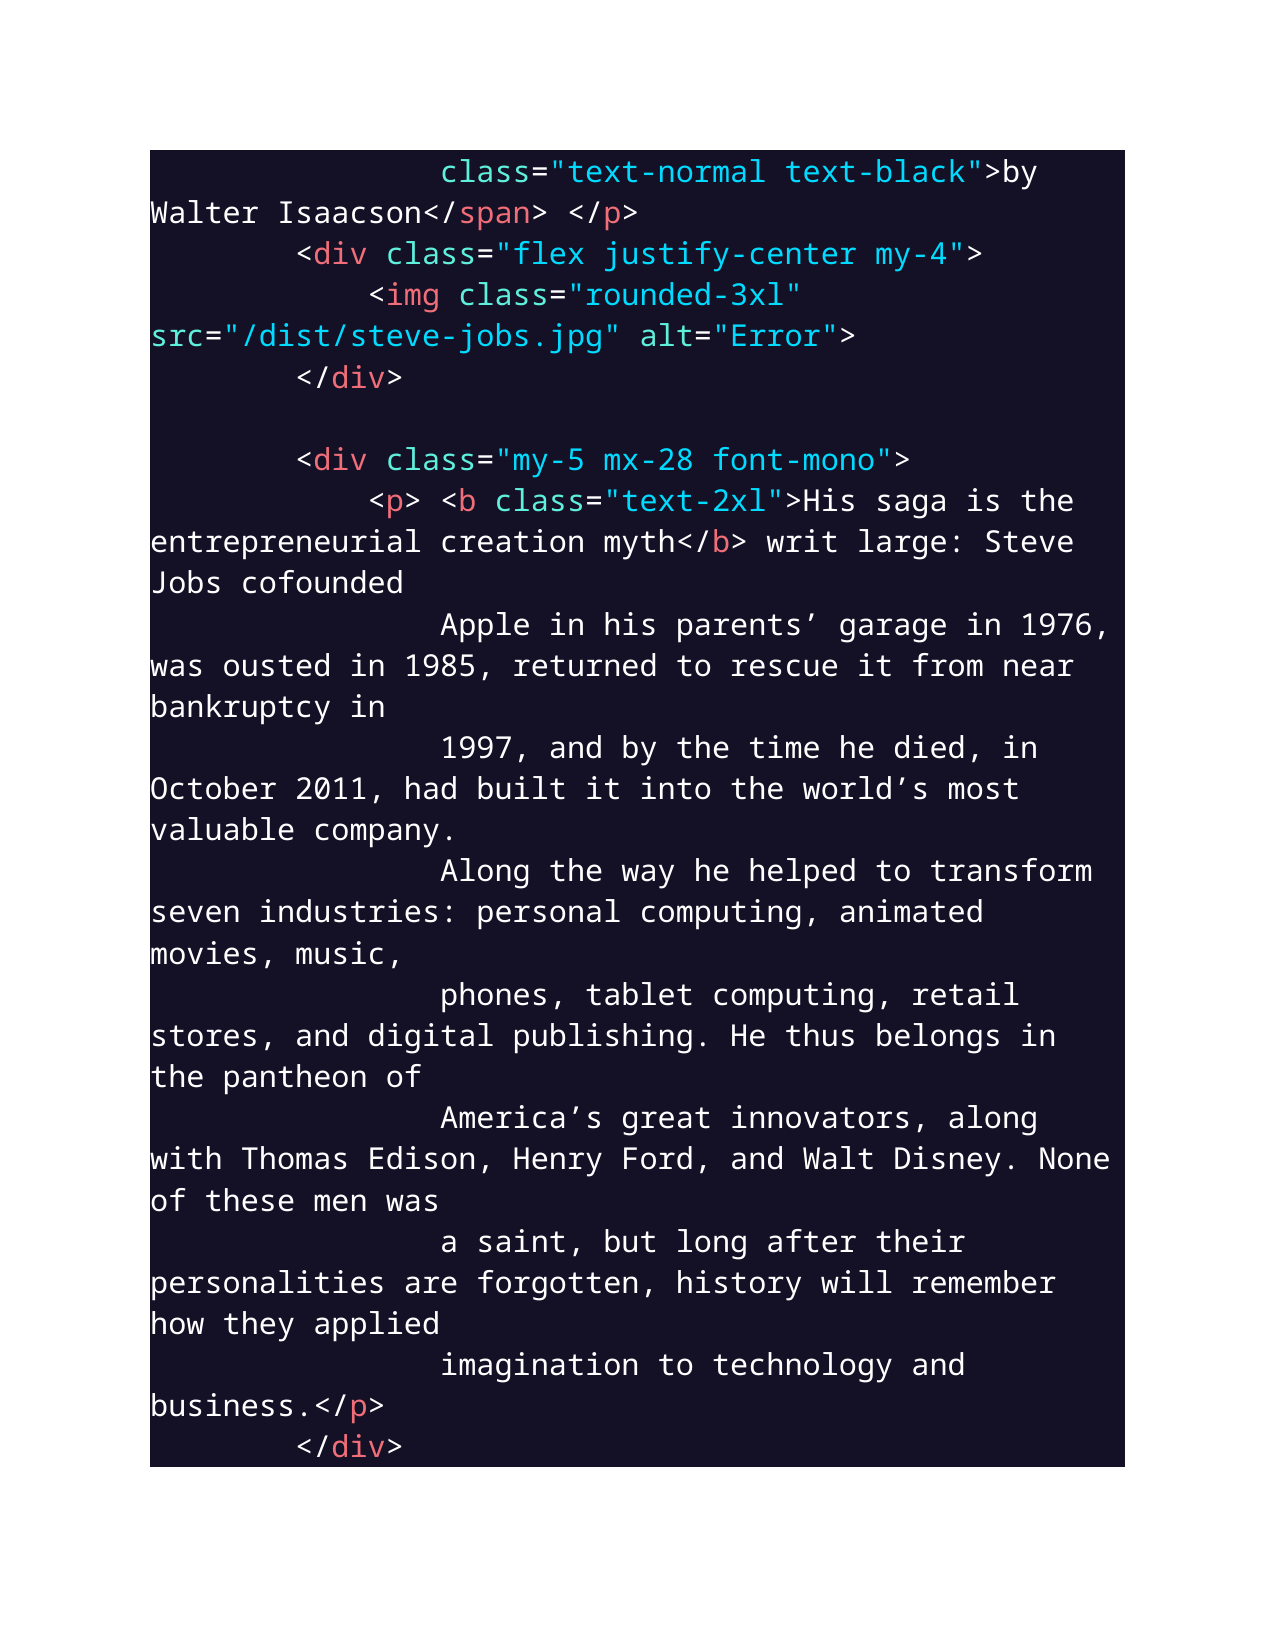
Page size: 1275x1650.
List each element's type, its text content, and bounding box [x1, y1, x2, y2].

text </div> [150, 356, 1125, 397]
text phones, tablet computing, retail stores, and digital publishing. He thus belongs in the pantheon of [150, 973, 1125, 1096]
text class="text-normal text-black">by Walter Isaacson</span> </p> [150, 150, 1125, 232]
text </div> [150, 1426, 1125, 1467]
text Apple in his parents’ garage in 1976, was ousted in 1985, returned to rescue it from near bankruptcy in [150, 603, 1125, 726]
text <p> <b class="text-2xl">His saga is the entrepreneurial creation myth</b> writ large: Steve Jobs cofounded [150, 479, 1125, 603]
text Along the way he helped to transform seven industries: personal computing, animated movies, music, [150, 849, 1125, 973]
text a saint, but long after their personalities are forgotten, history will remember how they applied [150, 1220, 1125, 1343]
text America’s great innovators, along with Thomas Edison, Henry Ford, and Walt Disney. None of these men was [150, 1096, 1125, 1220]
text <div class="flex justify-center my-4"> [150, 232, 1125, 273]
text <div class="my-5 mx-28 font-mono"> [150, 438, 1125, 479]
text <img class="rounded-3xl" src="/dist/steve-jobs.jpg" alt="Error"> [150, 273, 1125, 356]
text 1997, and by the time he died, in October 2011, had built it into the world’s most valuable company. [150, 726, 1125, 849]
text imagination to technology and business.</p> [150, 1343, 1125, 1426]
